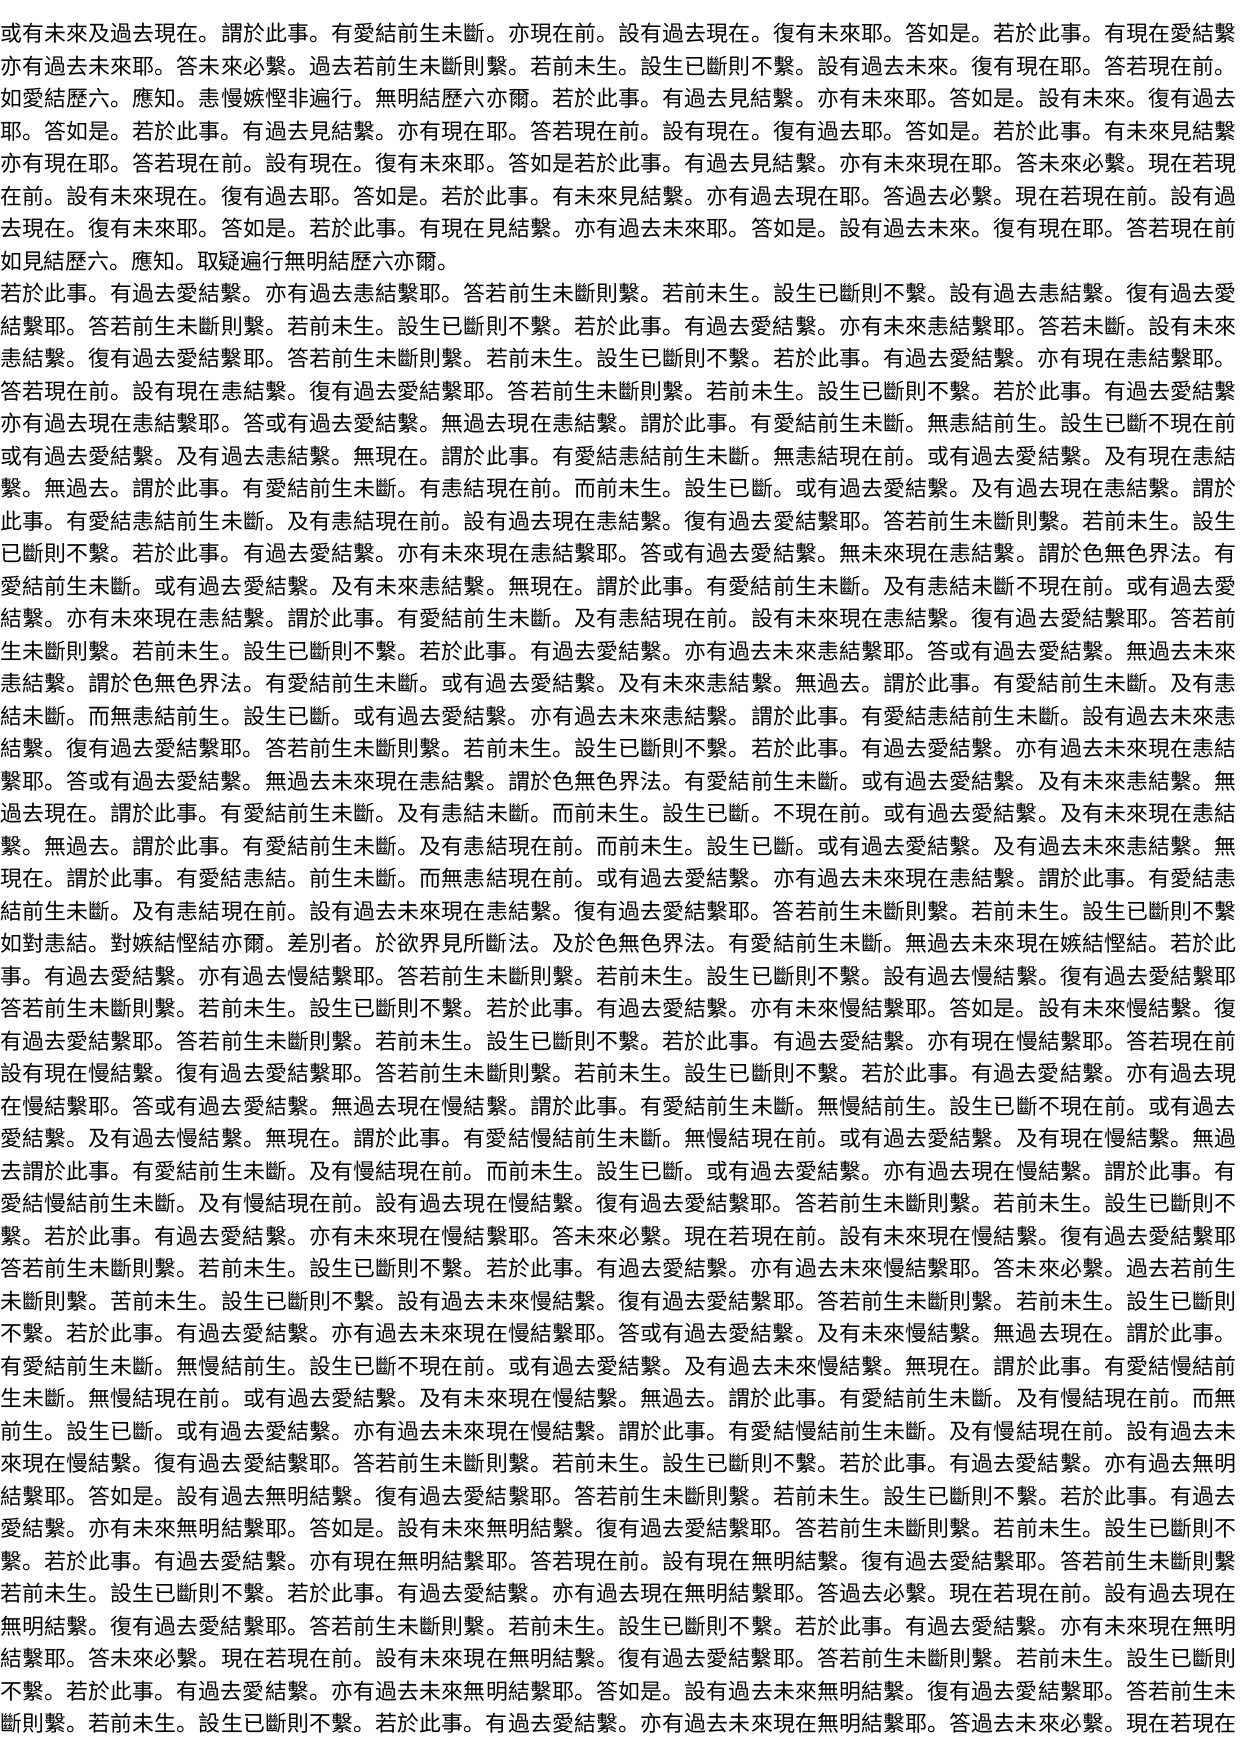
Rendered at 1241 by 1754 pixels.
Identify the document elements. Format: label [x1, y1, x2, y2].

text [0, 16, 1240, 276]
text [0, 276, 1240, 1738]
